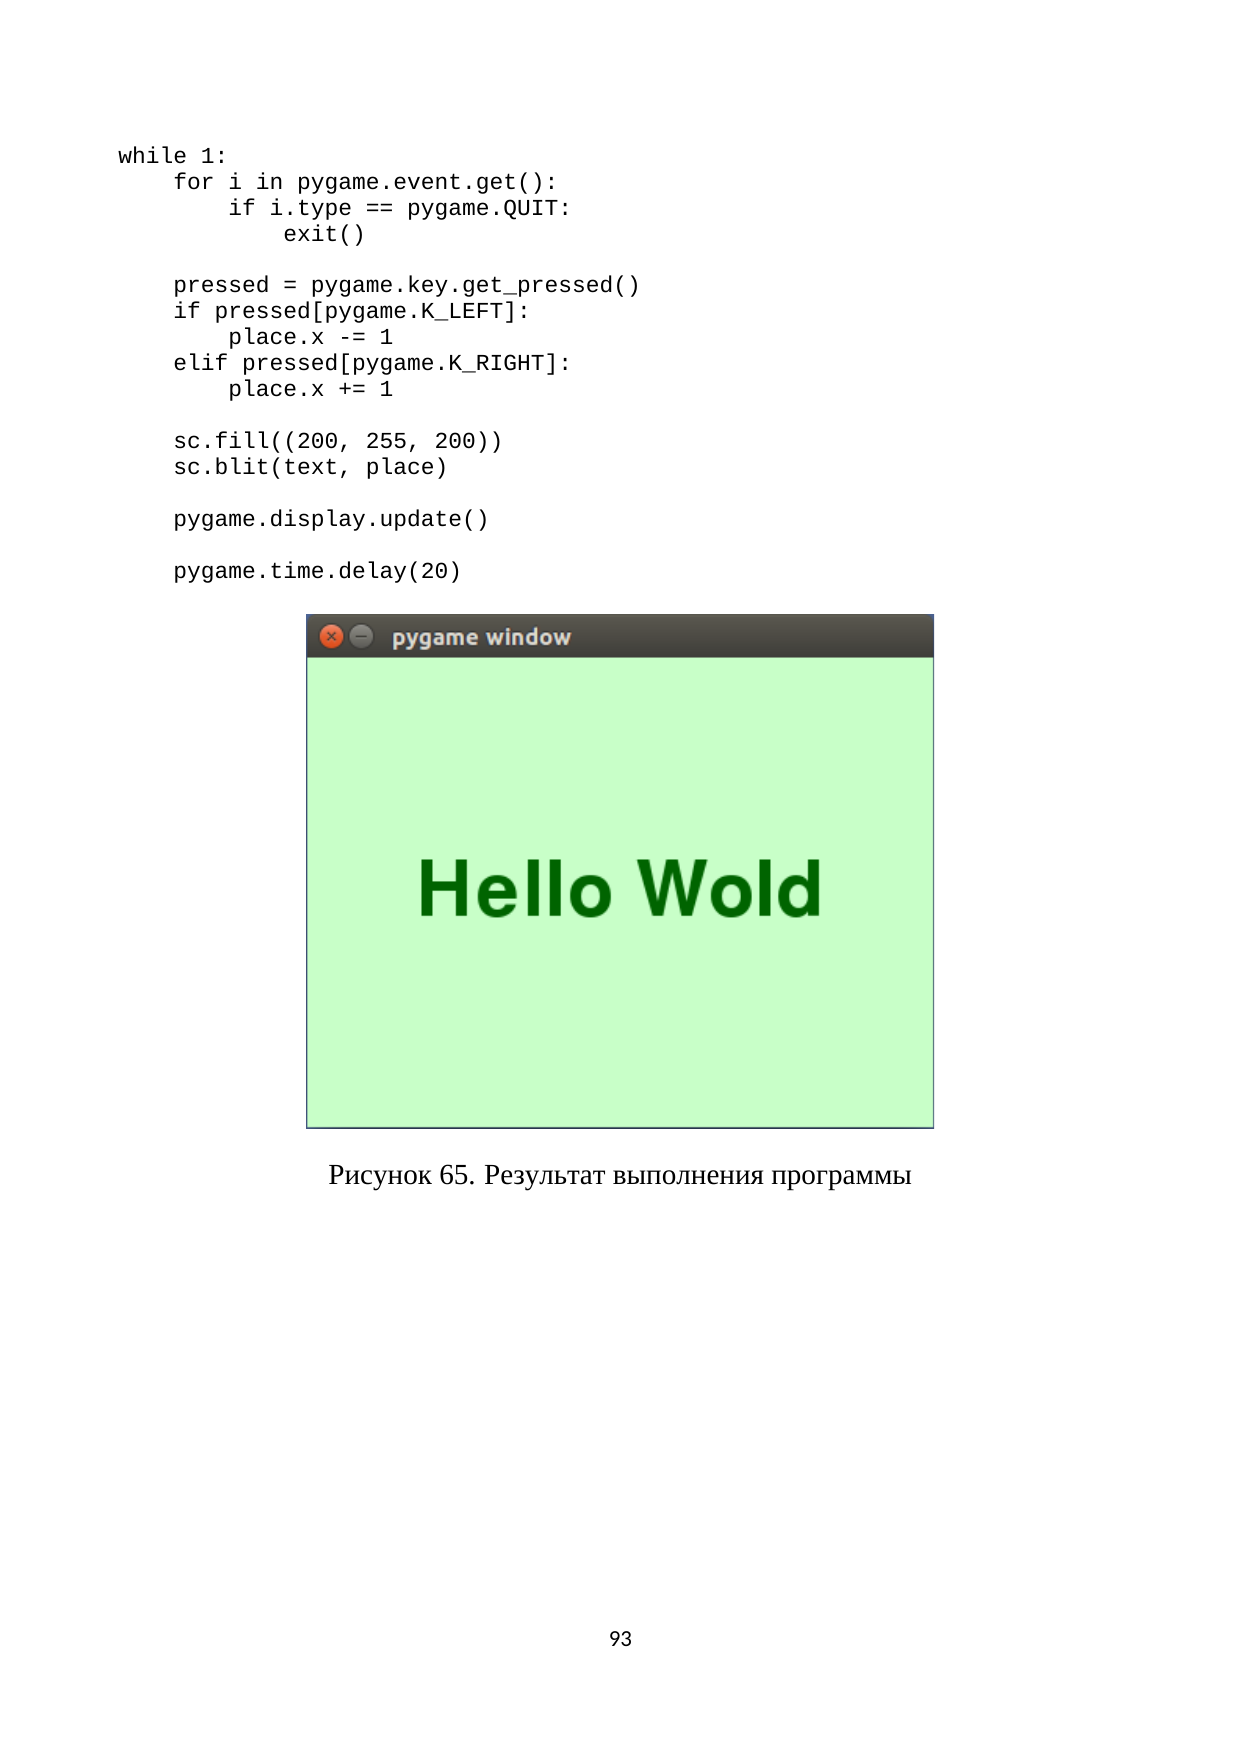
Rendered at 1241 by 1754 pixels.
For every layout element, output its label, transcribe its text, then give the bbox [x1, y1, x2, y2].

text place.x += 1 [118, 377, 1122, 403]
text for i in pygame.event.get(): [118, 170, 1122, 196]
text place.x -= 1 [118, 326, 1122, 352]
text pygame.display.update() [118, 507, 1122, 533]
text while 1: [118, 144, 1122, 170]
text Рисунок 65. Результат выполнения программы [118, 1157, 1122, 1191]
text sc.blit(text, place) [118, 455, 1122, 481]
text elif pressed[pygame.K_RIGHT]: [118, 352, 1122, 377]
text pressed = pygame.key.get_pressed() [118, 274, 1122, 300]
text exit() [118, 222, 1122, 248]
text pygame.time.delay(20) [118, 559, 1122, 585]
text if i.type == pygame.QUIT: [118, 196, 1122, 222]
text sc.fill((200, 255, 200)) [118, 429, 1122, 455]
picture [306, 614, 935, 1129]
text if pressed[pygame.K_LEFT]: [118, 300, 1122, 326]
